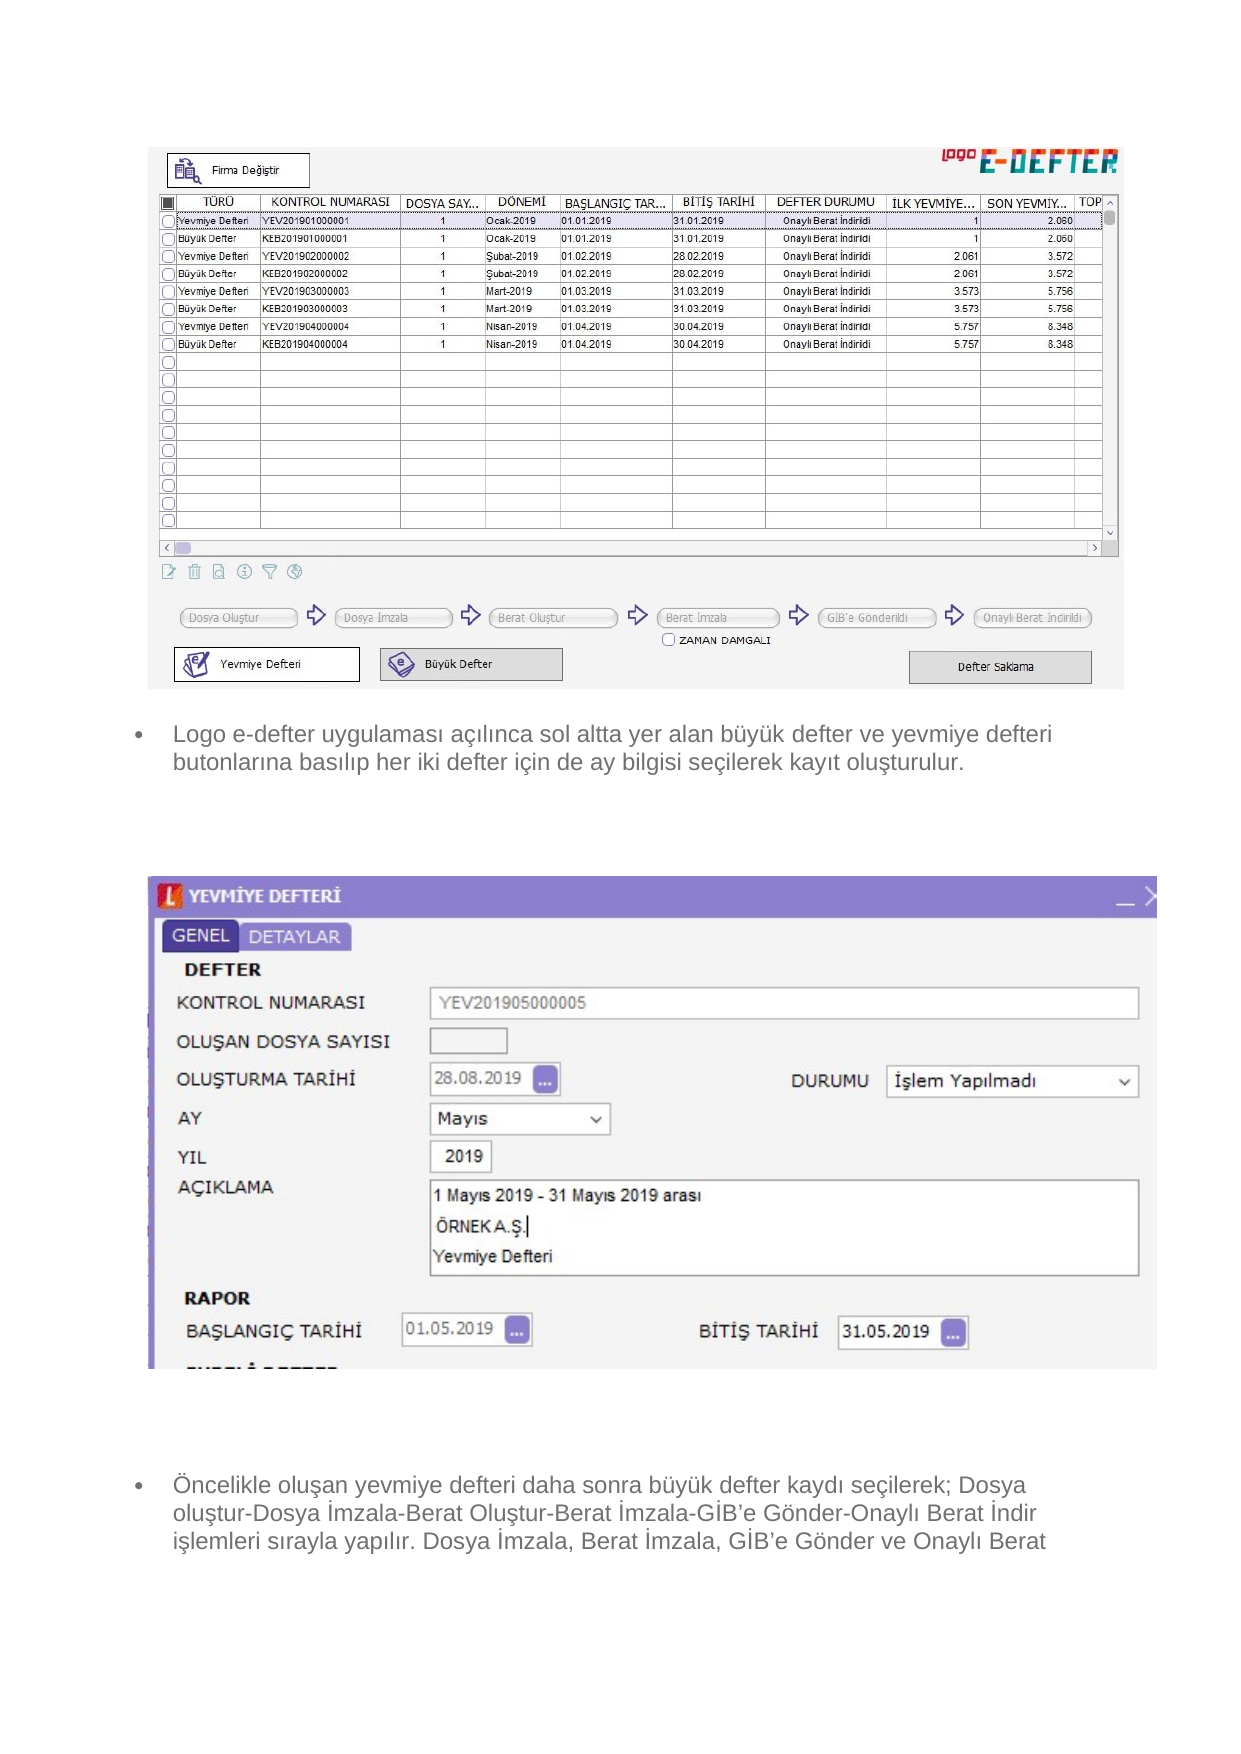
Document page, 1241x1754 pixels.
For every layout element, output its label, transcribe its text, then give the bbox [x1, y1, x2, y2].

picture [147, 147, 1125, 689]
list Logo e-defter uygulaması açılınca sol altta yer alan büyük defter ve yevmiye defteri butonlarına basılıp her iki defter için de ay bilgisi seçilerek kayıt oluşturulur. [135, 720, 1093, 775]
picture [147, 876, 1157, 1369]
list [135, 1471, 1093, 1554]
